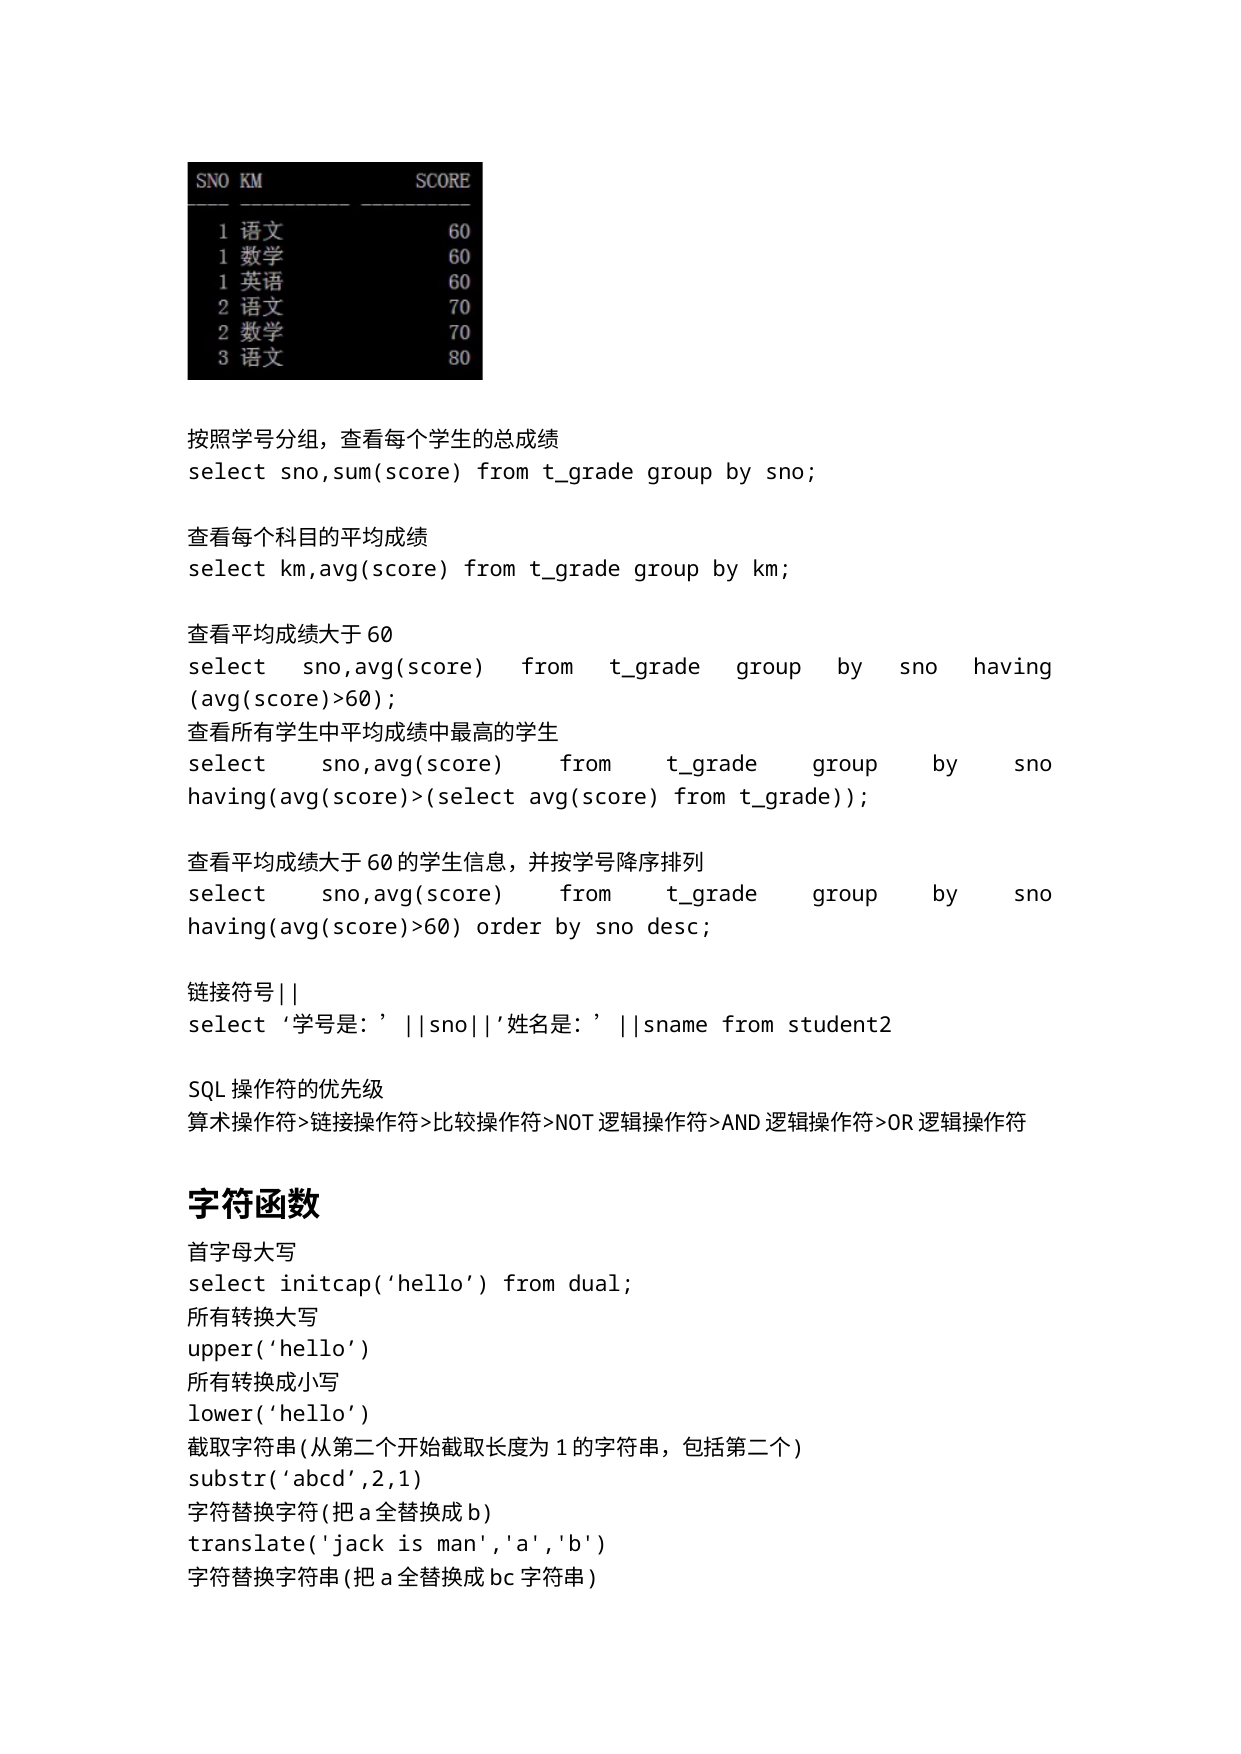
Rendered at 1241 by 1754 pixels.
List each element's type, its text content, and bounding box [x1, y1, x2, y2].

text 字符替换字符串(把a全替换成bc字符串) [187, 1559, 1053, 1592]
text 字符函数 [187, 1169, 1053, 1234]
text select km,avg(score) from t_grade group by km; [187, 552, 1053, 584]
text 查看平均成绩大于60的学生信息，并按学号降序排列 [187, 844, 1053, 877]
text SQL操作符的优先级 [187, 1072, 1053, 1104]
text 按照学号分组，查看每个学生的总成绩 [187, 422, 1053, 454]
text 链接符号|| [187, 974, 1053, 1007]
text 截取字符串(从第二个开始截取长度为1的字符串，包括第二个) [187, 1429, 1053, 1462]
text lower(‘hello’) [187, 1397, 1053, 1429]
text 所有转换大写 [187, 1299, 1053, 1332]
text select sno,avg(score) from t_grade group by sno having(avg(score)>(select avg(score) from t_grade)); [187, 747, 1053, 812]
text substr(‘abcd’,2,1) [187, 1462, 1053, 1494]
text 字符替换字符(把a全替换成b) [187, 1494, 1053, 1527]
text upper(‘hello’) [187, 1332, 1053, 1364]
picture [187, 162, 483, 380]
text 首字母大写 [187, 1234, 1053, 1267]
text select sno,sum(score) from t_grade group by sno; [187, 454, 1053, 487]
text translate('jack is man','a','b') [187, 1527, 1053, 1559]
text 查看所有学生中平均成绩中最高的学生 [187, 714, 1053, 747]
text select ‘学号是：’||sno||’姓名是：’||sname from student2 [187, 1007, 1053, 1039]
text select initcap(‘hello’) from dual; [187, 1267, 1053, 1299]
text 查看每个科目的平均成绩 [187, 519, 1053, 552]
text 算术操作符>链接操作符>比较操作符>NOT逻辑操作符>AND逻辑操作符>OR逻辑操作符 [187, 1104, 1053, 1137]
text 所有转换成小写 [187, 1364, 1053, 1397]
text 查看平均成绩大于60 [187, 617, 1053, 649]
text select sno,avg(score) from t_grade group by sno having(avg(score)>60) order by sno desc; [187, 877, 1053, 942]
text select sno,avg(score) from t_grade group by sno having (avg(score)>60); [187, 649, 1053, 714]
